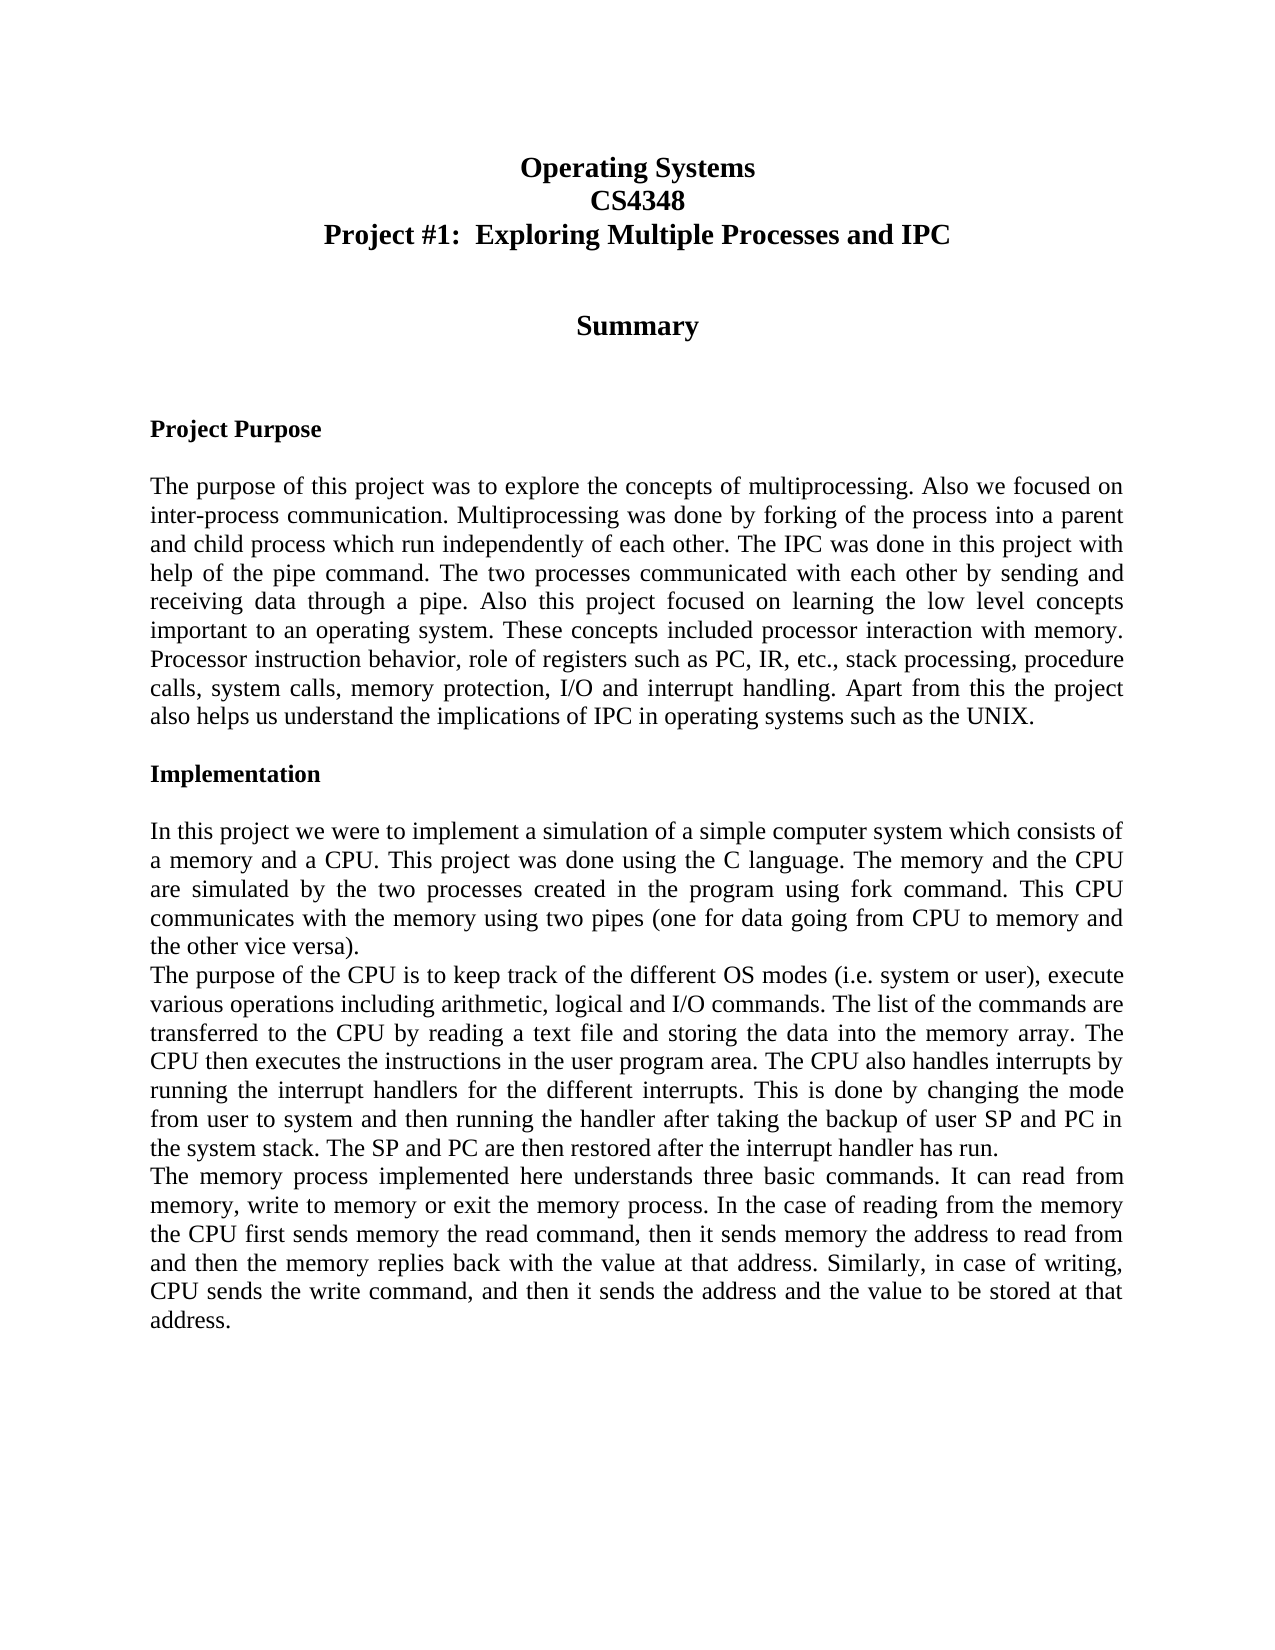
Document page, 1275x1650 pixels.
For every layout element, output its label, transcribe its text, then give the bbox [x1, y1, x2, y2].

text In this project we were to implement a simulation of a simple computer system which consists of a memory and a CPU. This project was done using the C language. The memory and the CPU are simulated by the two processes created in the program using fork command. This CPU communicates with the memory using two pipes (one for data going from CPU to memory and the other vice versa). [150, 816, 1125, 960]
text Summary [150, 308, 1125, 342]
text The purpose of this project was to explore the concepts of multiprocessing. Also we focused on inter-process communication. Multiprocessing was done by forking of the process into a parent and child process which run independently of each other. The IPC was done in this project with help of the pipe command. The two processes communicated with each other by sending and receiving data through a pipe. Also this project focused on learning the low level concepts important to an operating system. These concepts included processor interaction with memory. Processor instruction behavior, role of registers such as PC, IR, etc., stack processing, procedure calls, system calls, memory protection, I/O and interrupt handling. Apart from this the project also helps us understand the implications of IPC in operating systems such as the UNIX. [150, 471, 1125, 730]
subtitle Project #1: Exploring Multiple Processes and IPC [150, 217, 1125, 251]
text Implementation [150, 759, 1125, 788]
text The purpose of the CPU is to keep track of the different OS modes (i.e. system or user), execute various operations including arithmetic, logical and I/O commands. The list of the commands are transferred to the CPU by reading a text file and storing the data into the memory array. The CPU then executes the instructions in the user program area. The CPU also handles interrupts by running the interrupt handlers for the different interrupts. This is done by changing the mode from user to system and then running the handler after taking the backup of user SP and PC in the system stack. The SP and PC are then restored after the interrupt handler has run. [150, 960, 1125, 1161]
title Operating Systems [150, 150, 1125, 183]
text Project Purpose [150, 414, 1125, 443]
text CS4348 [150, 183, 1125, 217]
text The memory process implemented here understands three basic commands. It can read from memory, write to memory or exit the memory process. In the case of reading from the memory the CPU first sends memory the read command, then it sends memory the address to read from and then the memory replies back with the value at that address. Similarly, in case of writing, CPU sends the write command, and then it sends the address and the value to be stored at that address. [150, 1161, 1125, 1334]
